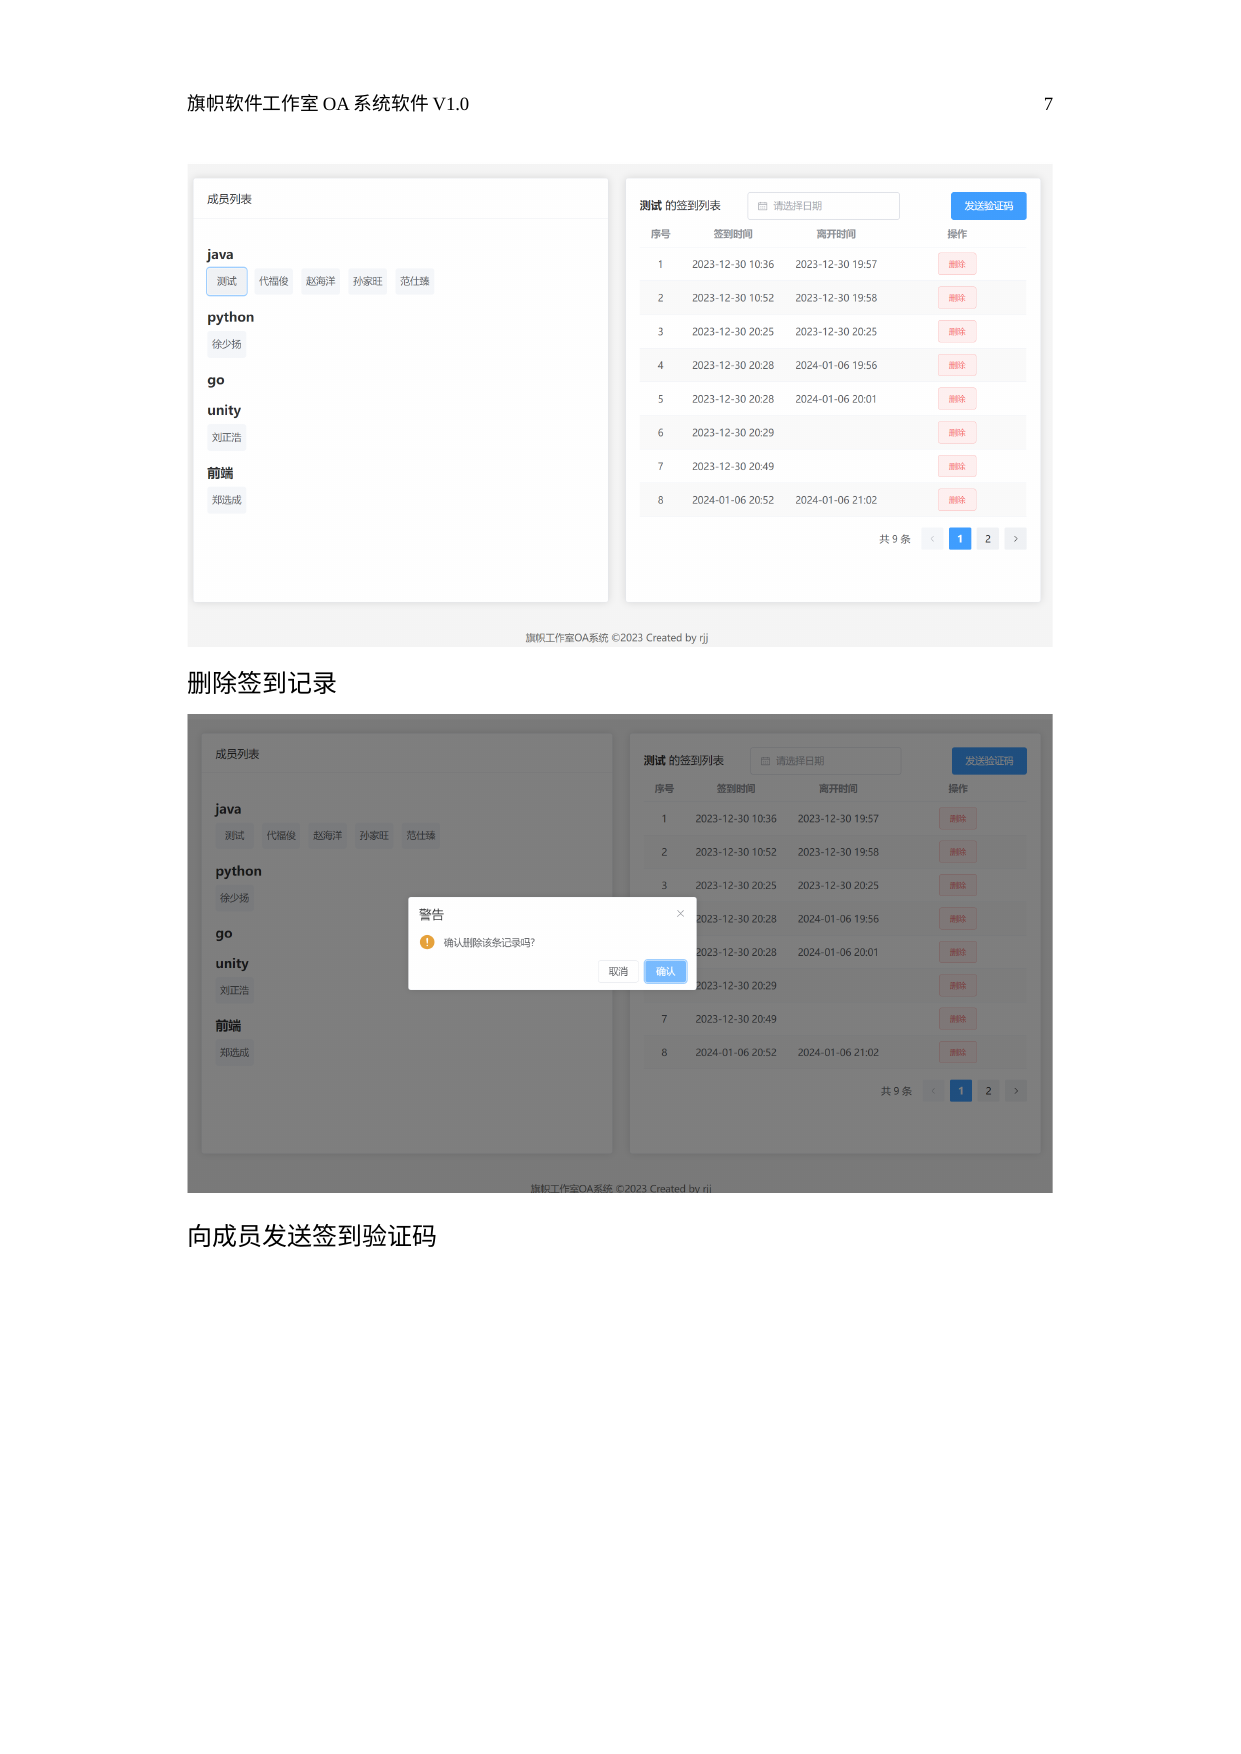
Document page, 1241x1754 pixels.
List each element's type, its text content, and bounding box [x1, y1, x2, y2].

picture [187, 714, 1053, 1193]
text 向成员发送签到验证码 [187, 1202, 1053, 1267]
text 删除签到记录 [187, 649, 1053, 714]
picture [187, 162, 1053, 647]
